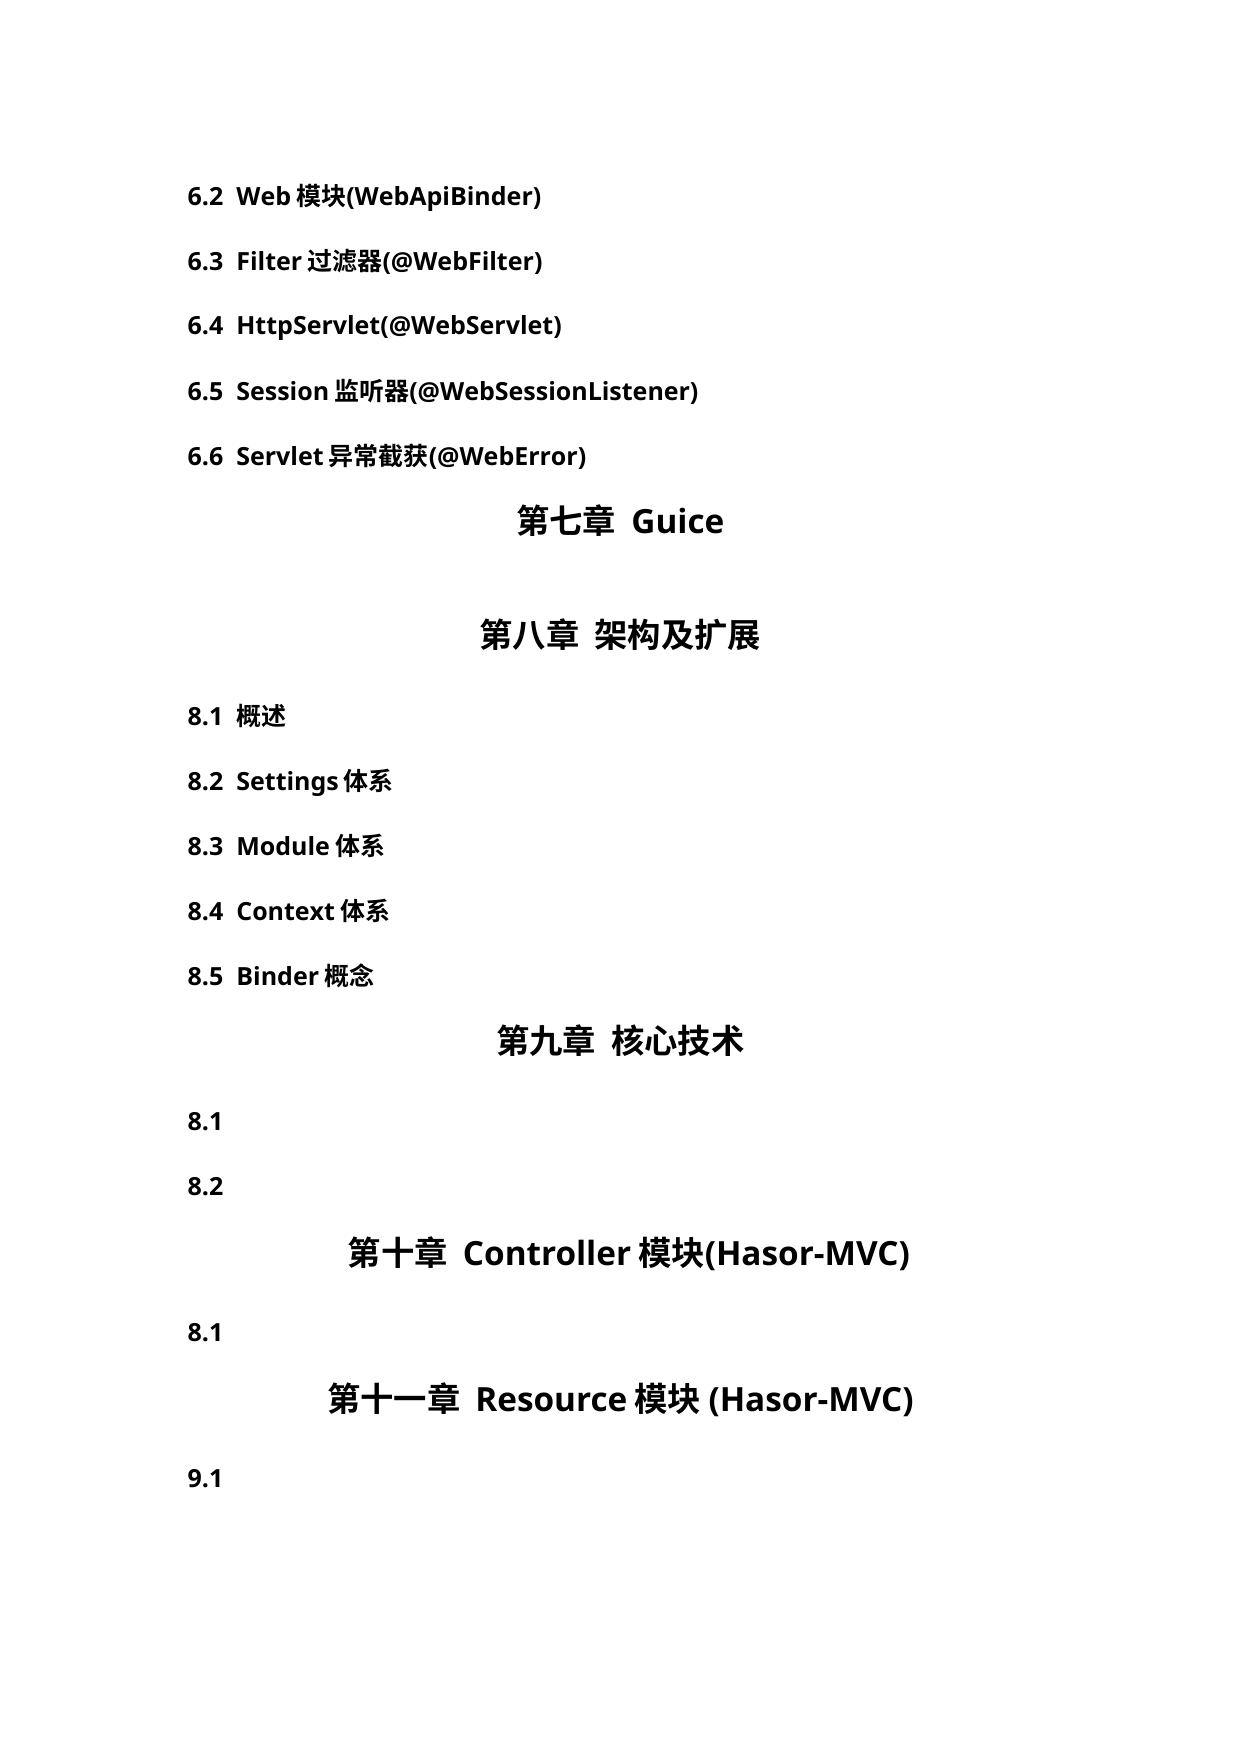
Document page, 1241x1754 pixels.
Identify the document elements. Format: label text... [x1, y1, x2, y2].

subtitle 第十章 Controller模块(Hasor-MVC) [187, 1218, 1053, 1283]
subtitle 第九章 核心技术 [187, 1007, 1053, 1072]
subtitle 第七章 Guice [187, 487, 1053, 552]
subtitle 6.3 Filter过滤器(@WebFilter) [187, 227, 1053, 292]
subtitle 第八章 架构及扩展 [187, 601, 1053, 666]
subtitle 6.5 Session监听器(@WebSessionListener) [187, 357, 1053, 422]
subtitle 8.1 [187, 1088, 1053, 1153]
subtitle 第十一章 Resource模块 (Hasor-MVC) [187, 1364, 1053, 1429]
subtitle 8.1 [187, 1299, 1053, 1364]
subtitle 8.2 Settings体系 [187, 747, 1053, 812]
subtitle 8.1 概述 [187, 682, 1053, 747]
subtitle 6.2 Web模块(WebApiBinder) [187, 162, 1053, 227]
subtitle 8.3 Module体系 [187, 812, 1053, 877]
subtitle 8.2 [187, 1153, 1053, 1218]
subtitle 6.6 Servlet异常截获(@WebError) [187, 422, 1053, 487]
subtitle 6.4 HttpServlet(@WebServlet) [187, 292, 1053, 357]
subtitle 8.5 Binder概念 [187, 942, 1053, 1007]
subtitle 8.4 Context体系 [187, 877, 1053, 942]
subtitle 9.1 [187, 1446, 1053, 1511]
